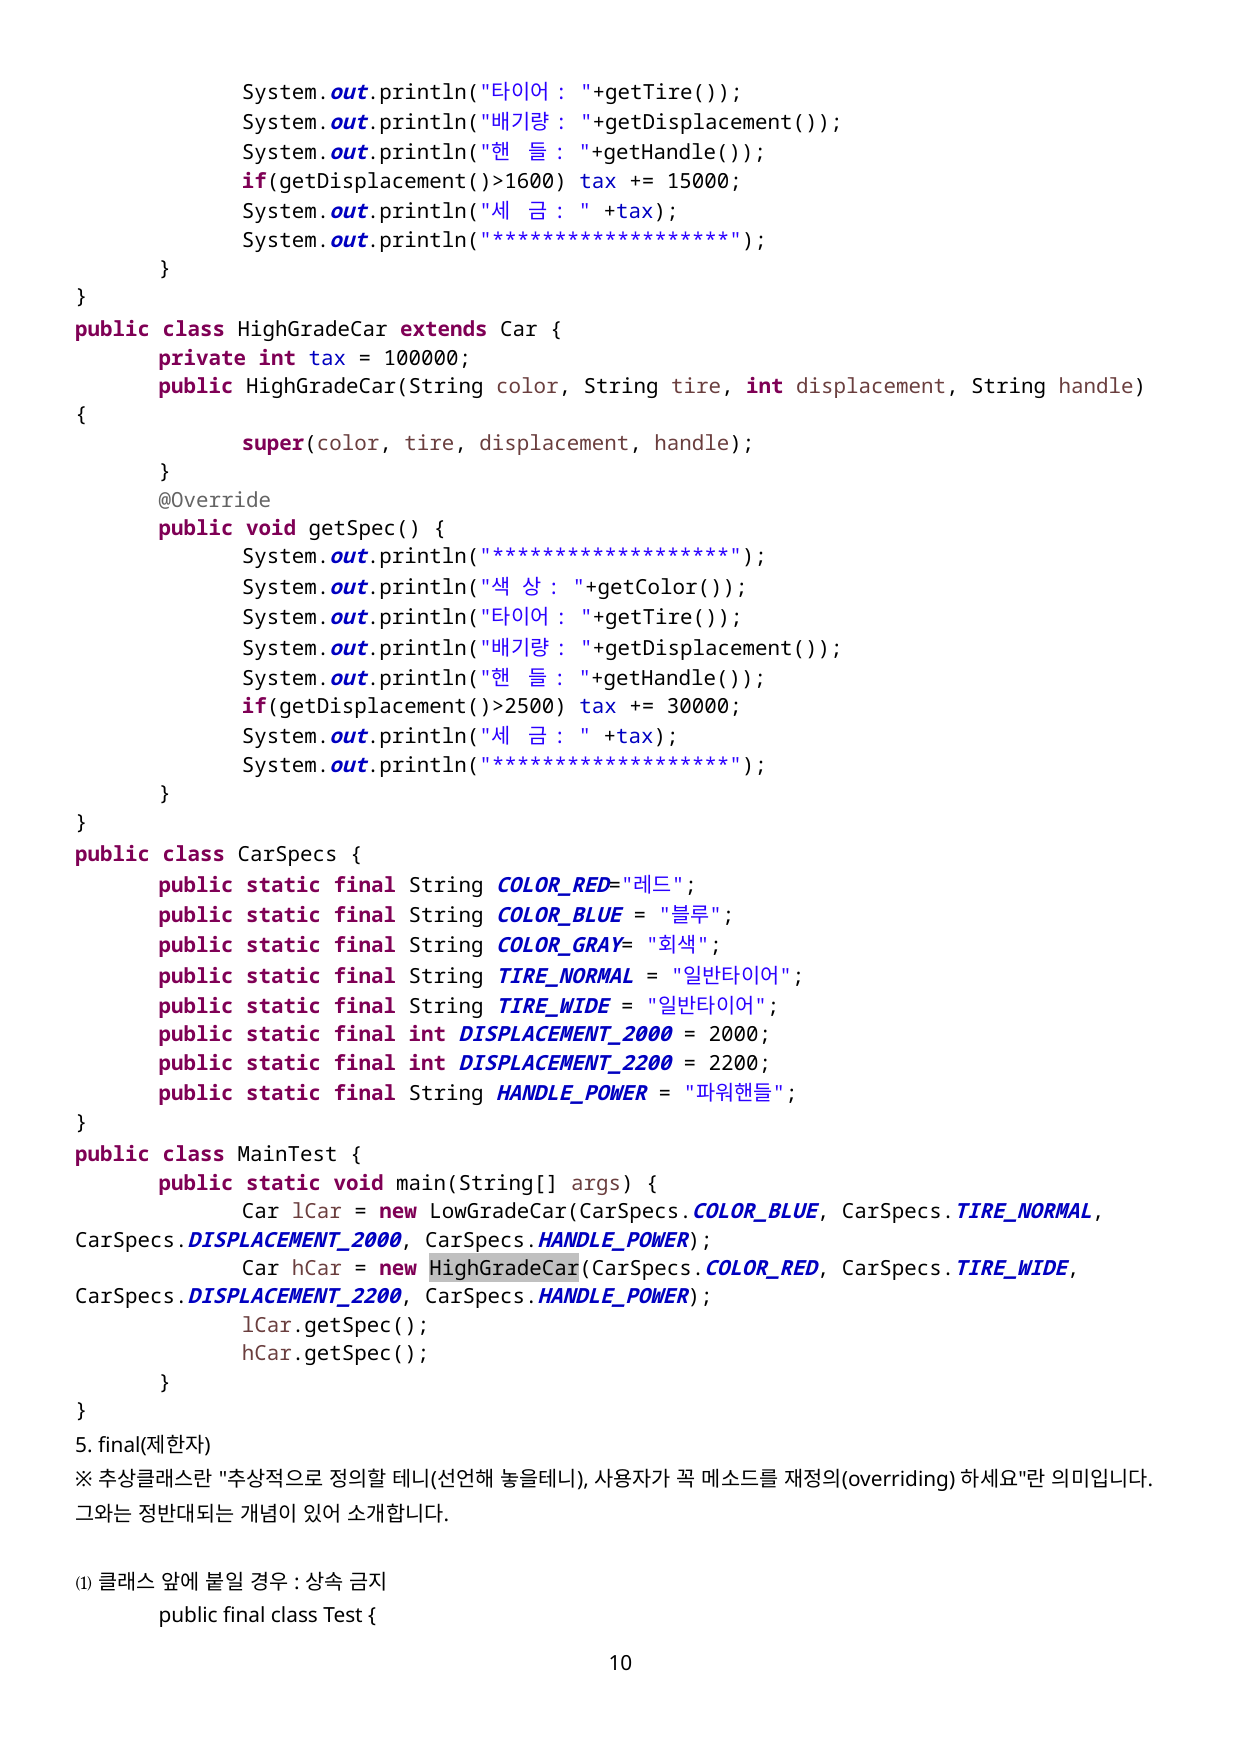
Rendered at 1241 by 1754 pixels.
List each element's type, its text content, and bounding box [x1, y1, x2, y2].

text System.out.println("핸 들 : "+getHandle()); [75, 661, 1165, 691]
text public static final String HANDLE_POWER = "파워핸들"; [75, 1076, 1165, 1107]
text public final class Test { [75, 1600, 1165, 1628]
text System.out.println("타이어 : "+getTire()); [75, 75, 1165, 105]
text ⑴ 클래스 앞에 붙일 경우 : 상속 금지 [75, 1565, 1165, 1595]
text lCar.getSpec(); [75, 1310, 1165, 1338]
text Car hCar = new HighGradeCar(CarSpecs.COLOR_RED, CarSpecs.TIRE_WIDE, CarSpecs.DISPLACEMENT_2200, CarSpecs.HANDLE_POWER); [75, 1253, 1165, 1310]
text System.out.println("*******************"); [75, 542, 1165, 570]
text public class HighGradeCar extends Car { [75, 314, 1165, 343]
text System.out.println("배기량 : "+getDisplacement()); [75, 105, 1165, 136]
text if(getDisplacement()>1600) tax += 15000; [75, 166, 1165, 194]
text System.out.println("배기량 : "+getDisplacement()); [75, 631, 1165, 661]
text } [75, 1367, 1165, 1395]
text public class MainTest { [75, 1139, 1165, 1168]
text System.out.println("색 상 : "+getColor()); [75, 570, 1165, 600]
text private int tax = 100000; [75, 343, 1165, 371]
text hCar.getSpec(); [75, 1338, 1165, 1367]
text 5. final(제한자) [75, 1428, 1165, 1458]
text public static final String TIRE_NORMAL = "일반타이어"; [75, 959, 1165, 989]
text System.out.println("세 금 : " +tax); [75, 720, 1165, 750]
text Car lCar = new LowGradeCar(CarSpecs.COLOR_BLUE, CarSpecs.TIRE_NORMAL, CarSpecs.DISPLACEMENT_2000, CarSpecs.HANDLE_POWER); [75, 1196, 1165, 1253]
text } [75, 1395, 1165, 1424]
text public static final String COLOR_RED="레드"; [75, 868, 1165, 898]
text public void getSpec() { [75, 513, 1165, 542]
text public HighGradeCar(String color, String tire, int displacement, String handle) { [75, 371, 1165, 428]
text public static final String COLOR_GRAY= "회색"; [75, 929, 1165, 959]
text public static final String COLOR_BLUE = "블루"; [75, 898, 1165, 929]
text ※ 추상클래스란 "추상적으로 정의할 테니(선언해 놓을테니), 사용자가 꼭 메소드를 재정의(overriding) 하세요"란 의미입니다. [75, 1463, 1165, 1493]
text public static void main(String[] args) { [75, 1168, 1165, 1196]
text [75, 225, 1165, 253]
text } [75, 253, 1165, 282]
text System.out.println("*******************"); [75, 750, 1165, 778]
text public class CarSpecs { [75, 839, 1165, 868]
text } [75, 456, 1165, 485]
text System.out.println("세 금 : " +tax); [75, 194, 1165, 225]
text public static final int DISPLACEMENT_2200 = 2200; [75, 1048, 1165, 1076]
text System.out.println("핸 들 : "+getHandle()); [75, 136, 1165, 166]
text if(getDisplacement()>2500) tax += 30000; [75, 691, 1165, 720]
text 그와는 정반대되는 개념이 있어 소개합니다. [75, 1497, 1165, 1528]
text } [75, 778, 1165, 807]
text public static final int DISPLACEMENT_2000 = 2000; [75, 1019, 1165, 1048]
text } [75, 1107, 1165, 1135]
text public static final String TIRE_WIDE = "일반타이어"; [75, 989, 1165, 1019]
text super(color, tire, displacement, handle); [75, 428, 1165, 456]
text System.out.println("타이어 : "+getTire()); [75, 600, 1165, 631]
text } [75, 807, 1165, 835]
text @Override [75, 485, 1165, 513]
text } [75, 282, 1165, 310]
